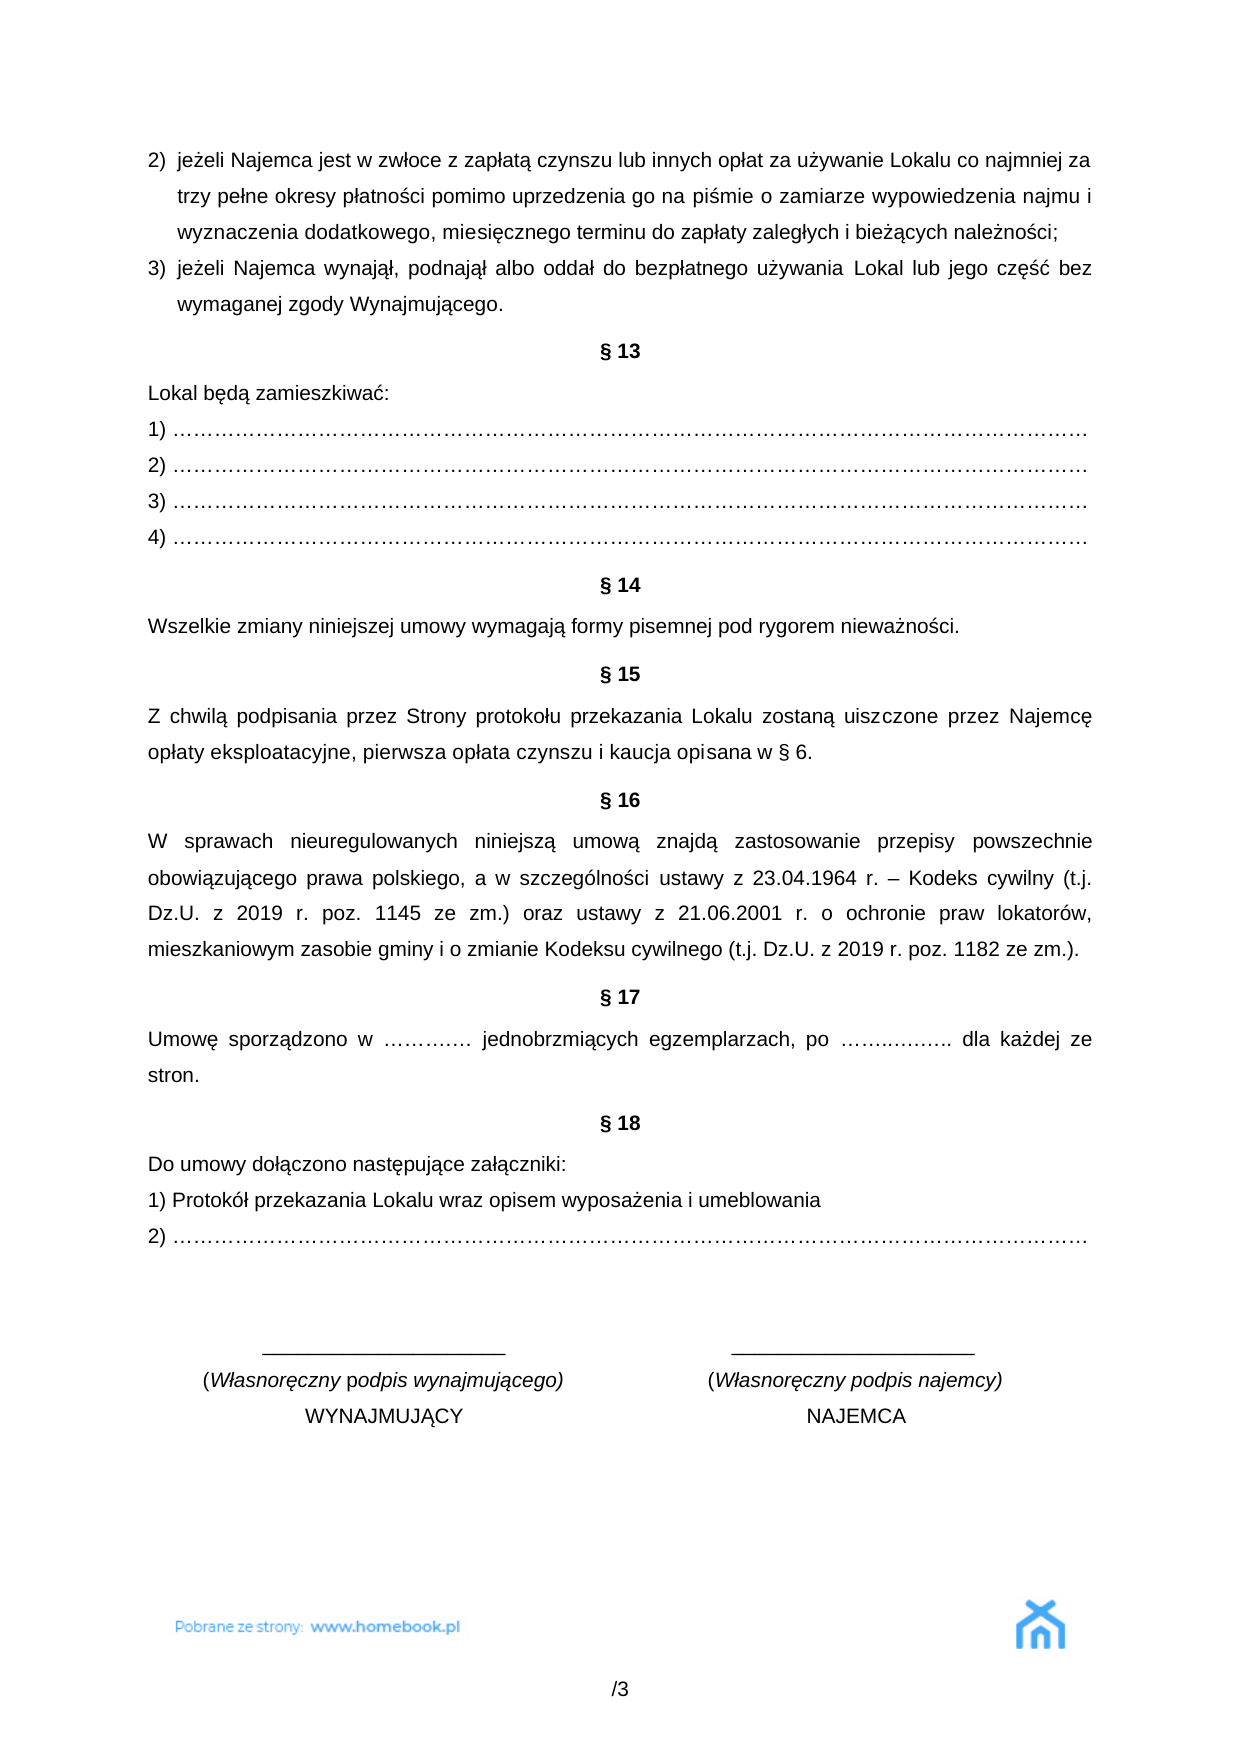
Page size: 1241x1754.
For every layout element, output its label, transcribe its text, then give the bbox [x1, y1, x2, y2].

text 3) …………………………………………………………………………………………………………………… [148, 489, 1093, 513]
picture [147, 1572, 1093, 1677]
text Do umowy dołączono następujące załączniki: [148, 1152, 1093, 1176]
text 2) …………………………………………………………………………………………………………………… [148, 1224, 1093, 1248]
text 1) Protokół przekazania Lokalu wraz opisem wyposażenia i umeblowania [148, 1188, 1093, 1212]
text Lokal będą zamieszkiwać: [148, 381, 1093, 405]
text § 17 [148, 985, 1093, 1009]
text 2) …………………………………………………………………………………………………………………… [148, 453, 1093, 477]
text 2) jeżeli Najemca jest w zwłoce z zapłatą czynszu lub innych opłat za używanie Lokalu co najmniej za trzy pełne okresy płatności pomimo uprzedzenia go na piśmie o zamiarze wypowiedzenia najmu i wyznaczenia dodatkowego, miesięcznego terminu do zapłaty zaległych i bieżących należności; [148, 148, 1093, 243]
text 1) …………………………………………………………………………………………………………………… [148, 417, 1093, 441]
text Z chwilą podpisania przez Strony protokołu przekazania Lokalu zostaną uiszczone przez Najemcę opłaty eksploatacyjne, pierwsza opłata czynszu i kaucja opisana w § 6. [148, 704, 1093, 764]
text 3) jeżeli Najemca wynajął, podnajął albo oddał do bezpłatnego używania Lokal lub jego część bez wymaganej zgody Wynajmującego. [148, 255, 1093, 315]
text Wszelkie zmiany niniejszej umowy wymagają formy pisemnej pod rygorem nieważności. [148, 614, 1093, 638]
table_header _____________________ (Własnoręczny podpis wynajmującego) WYNAJMUJĄCY [148, 1332, 620, 1438]
text W sprawach nieuregulowanych niniejszą umową znajdą zastosowanie przepisy powszechnie obowiązującego prawa polskiego, a w szczególności ustawy z 23.04.1964 r. – Kodeks cywilny (t.j. Dz.U. z 2019 r. poz. 1145 ze zm.) oraz ustawy z 21.06.2001 r. o ochronie praw lokatorów, mieszkaniowym zasobie gminy i o zmianie Kodeksu cywilnego (t.j. Dz.U. z 2019 r. poz. 1182 ze zm.). [148, 829, 1093, 961]
text § 13 [148, 339, 1093, 363]
text § 16 [148, 787, 1093, 811]
text 4) …………………………………………………………………………………………………………………… [148, 525, 1093, 549]
text Umowę sporządzono w ……….… jednobrzmiących egzemplarzach, po ……..….….. dla każdej ze stron. [148, 1027, 1093, 1087]
text § 15 [148, 662, 1093, 686]
text § 14 [148, 572, 1093, 596]
table_header _____________________ (Własnoręczny podpis najemcy) NAJEMCA [620, 1332, 1092, 1438]
text § 18 [148, 1110, 1093, 1134]
